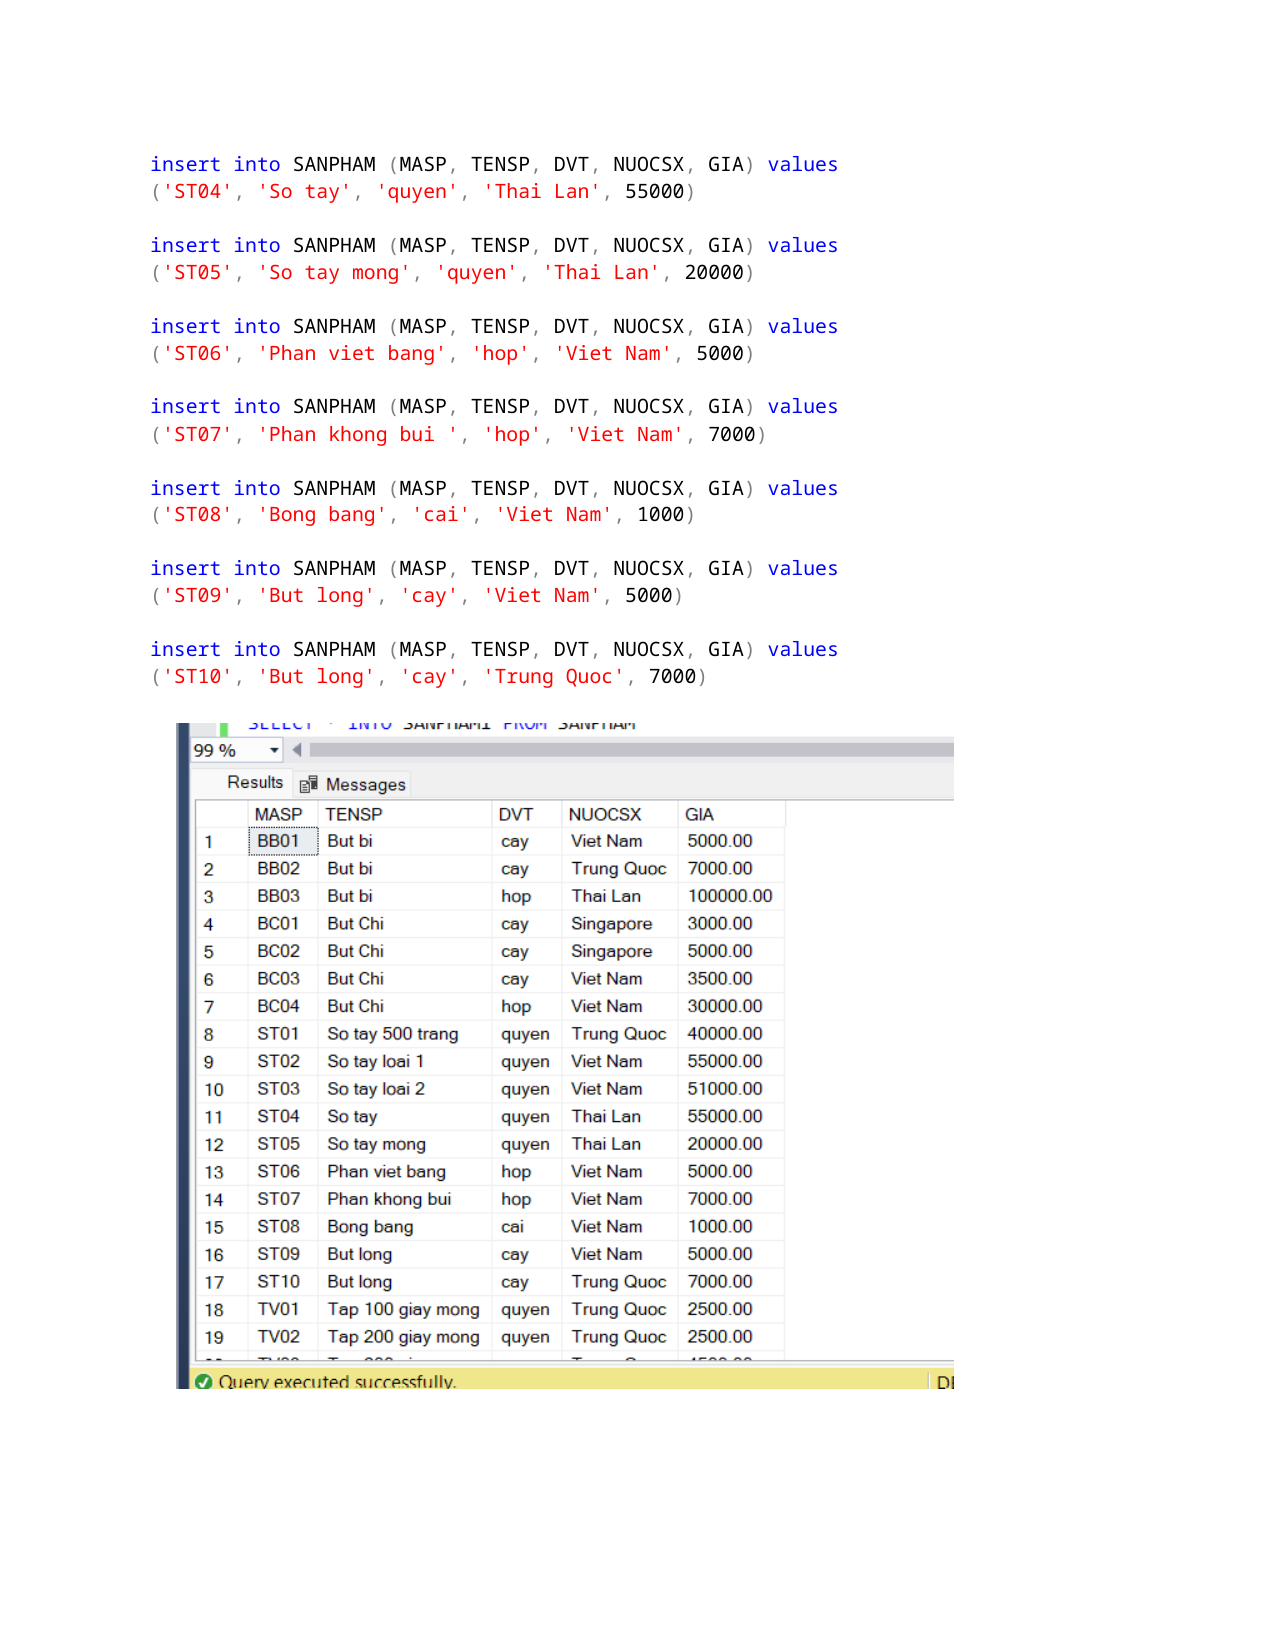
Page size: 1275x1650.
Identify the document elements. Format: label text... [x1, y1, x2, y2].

text insert into SANPHAM (MASP, TENSP, DVT, NUOCSX, GIA) values [150, 474, 1125, 501]
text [150, 231, 1125, 258]
text ('ST07', 'Phan khong bui ', 'hop', 'Viet Nam', 7000) [150, 420, 1125, 447]
text ('ST06', 'Phan viet bang', 'hop', 'Viet Nam', 5000) [150, 339, 1125, 366]
picture [150, 723, 954, 1389]
text insert into SANPHAM (MASP, TENSP, DVT, NUOCSX, GIA) values [150, 636, 1125, 663]
text ('ST04', 'So tay', 'quyen', 'Thai Lan', 55000) [150, 177, 1125, 204]
text insert into SANPHAM (MASP, TENSP, DVT, NUOCSX, GIA) values [150, 393, 1125, 420]
text ('ST10', 'But long', 'cay', 'Trung Quoc', 7000) [150, 663, 1125, 689]
text ('ST08', 'Bong bang', 'cai', 'Viet Nam', 1000) [150, 501, 1125, 528]
text ('ST09', 'But long', 'cay', 'Viet Nam', 5000) [150, 582, 1125, 609]
text insert into SANPHAM (MASP, TENSP, DVT, NUOCSX, GIA) values [150, 555, 1125, 582]
text ('ST05', 'So tay mong', 'quyen', 'Thai Lan', 20000) [150, 258, 1125, 285]
text insert into SANPHAM (MASP, TENSP, DVT, NUOCSX, GIA) values [150, 312, 1125, 339]
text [150, 150, 1125, 177]
